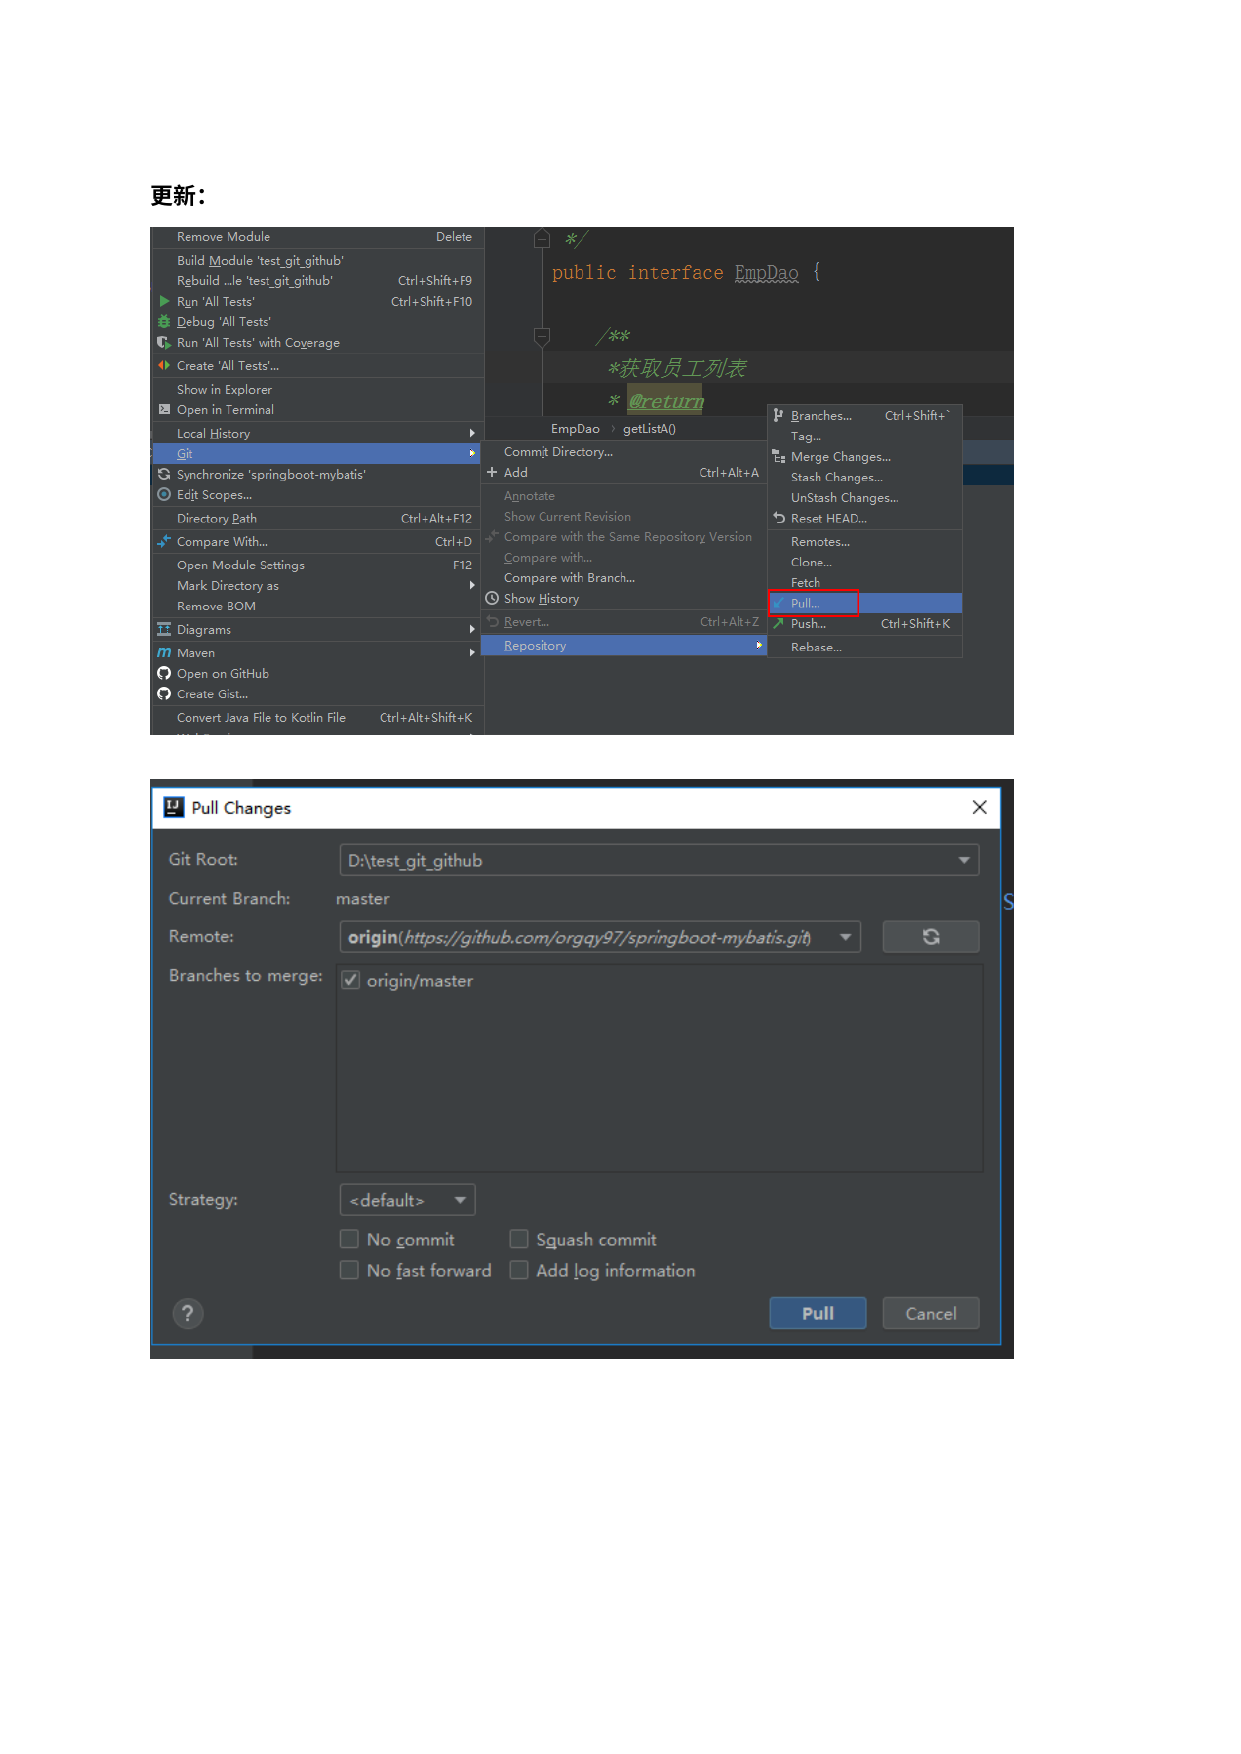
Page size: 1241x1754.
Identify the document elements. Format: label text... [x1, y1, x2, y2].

picture [150, 779, 1014, 1359]
text 更新： [150, 162, 1090, 227]
picture [150, 227, 1014, 735]
